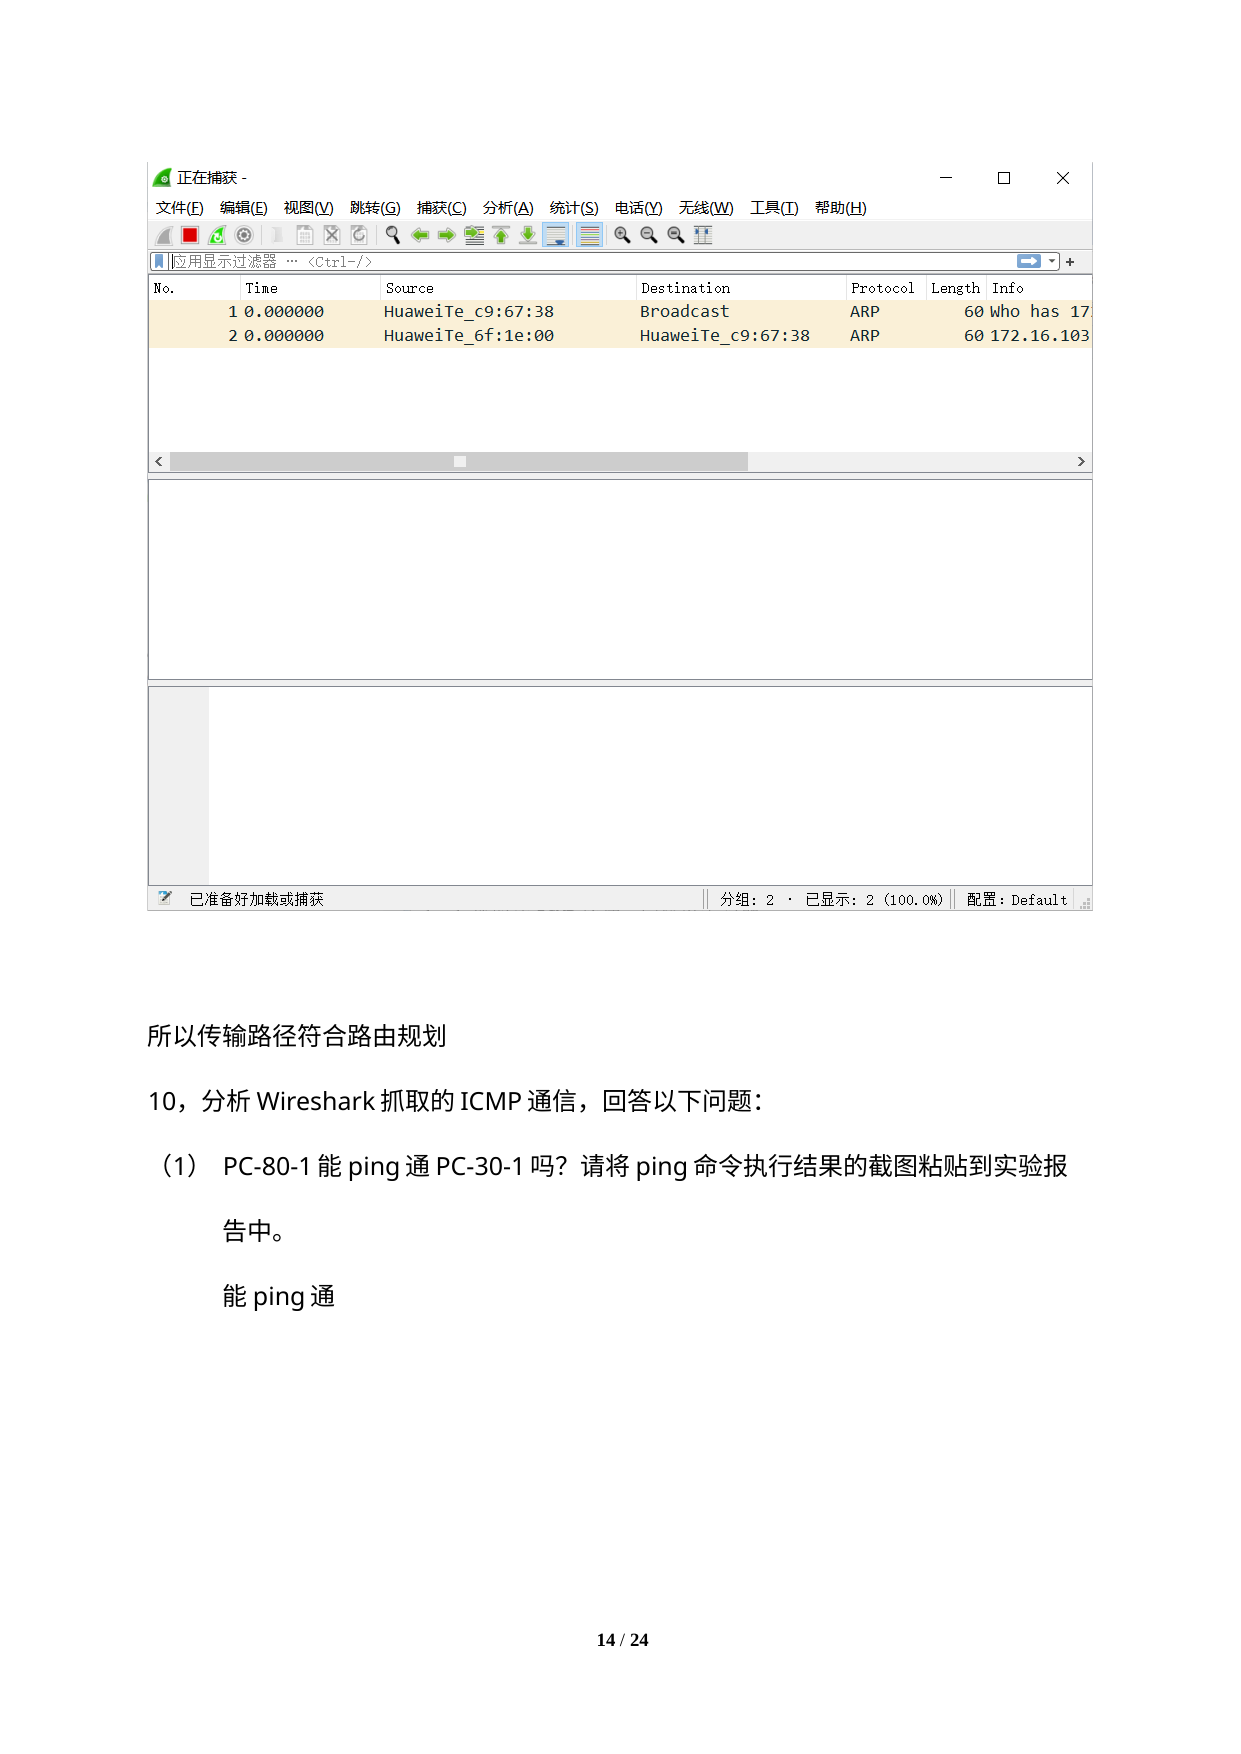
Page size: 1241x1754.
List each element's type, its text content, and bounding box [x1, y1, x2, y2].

list 能ping通 [223, 1262, 1092, 1327]
text 所以传输路径符合路由规划 [148, 1002, 1092, 1067]
text 10，分析Wireshark抓取的ICMP通信，回答以下问题： [148, 1067, 1092, 1132]
picture [147, 162, 1093, 911]
list PC-80-1能ping通PC-30-1吗？请将ping命令执行结果的截图粘贴到实验报告中。 [148, 1132, 1092, 1262]
